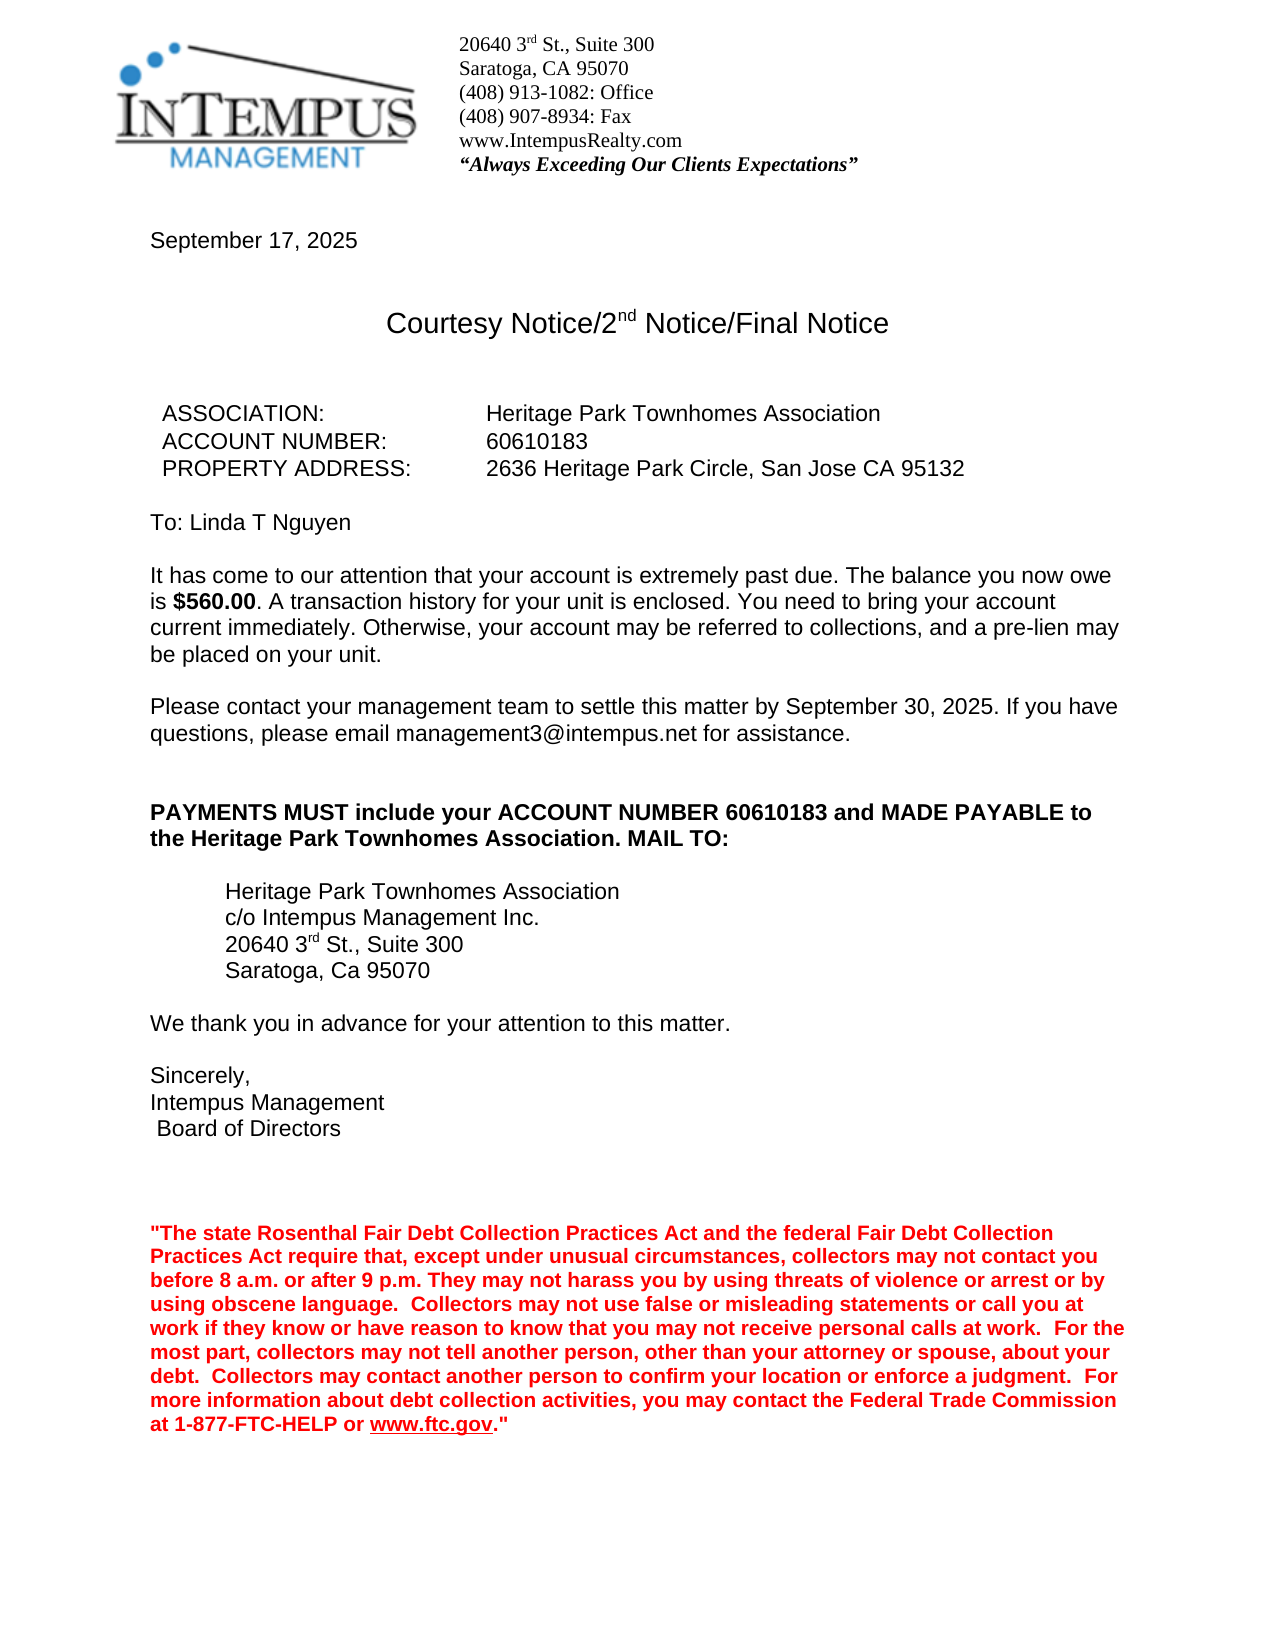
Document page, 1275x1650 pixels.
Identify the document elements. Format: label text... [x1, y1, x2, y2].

text Intempus Management [150, 1089, 1125, 1115]
text Sincerely, [150, 1062, 1125, 1089]
table_cell 2636 Heritage Park Circle, San Jose CA 95132 [475, 455, 1124, 481]
text Board of Directors [150, 1115, 1125, 1141]
text To: Linda T Nguyen [150, 509, 1125, 535]
text c/o Intempus Management Inc. [225, 904, 1125, 931]
text 20640 3rd St., Suite 300 [225, 931, 1125, 957]
text Heritage Park Townhomes Association [225, 878, 1125, 904]
text Saratoga, Ca 95070 [225, 957, 1125, 983]
table_cell 60610183 [475, 428, 1124, 454]
table_cell ACCOUNT NUMBER: [151, 428, 474, 454]
table_header ASSOCIATION: [151, 400, 474, 427]
title We thank you in advance for your attention to this matter. [150, 1009, 1125, 1036]
table_cell PROPERTY ADDRESS: [151, 455, 474, 481]
text PAYMENTS MUST include your ACCOUNT NUMBER 60610183 and MADE PAYABLE to the Heritage Park Townhomes Association. MAIL TO: [150, 799, 1125, 851]
title "The state Rosenthal Fair Debt Collection Practices Act and the federal Fair Debt Collection Practices Act require that, except under unusual circumstances, collectors may not contact you before 8 a.m. or after 9 p.m. They may not harass you by using threats of violence or arrest or by using obscene language. Collectors may not use false or misleading statements or call you at work if they know or have reason to know that you may not receive personal calls at work. For the most part, collectors may not tell another person, other than your attorney or spouse, about your debt. Collectors may contact another person to confirm your location or enforce a judgment. For more information about debt collection activities, you may contact the Federal Trade Commission at 1-877-FTC-HELP or www.ftc.gov." [150, 1220, 1125, 1436]
picture [100, 12, 430, 182]
text Courtesy Notice/2nd Notice/Final Notice [150, 306, 1125, 339]
table_header Heritage Park Townhomes Association [475, 400, 1124, 427]
text It has come to our attention that your account is extremely past due. The balance you now owe is $560.00. A transaction history for your unit is enclosed. You need to bring your account current immediately. Otherwise, your account may be referred to collections, and a pre-lien may be placed on your unit. [150, 562, 1125, 667]
text Please contact your management team to settle this matter by September 30, 2025. If you have questions, please email management3@intempus.net for assistance. [150, 693, 1125, 746]
text September 17, 2025 [150, 227, 1125, 253]
